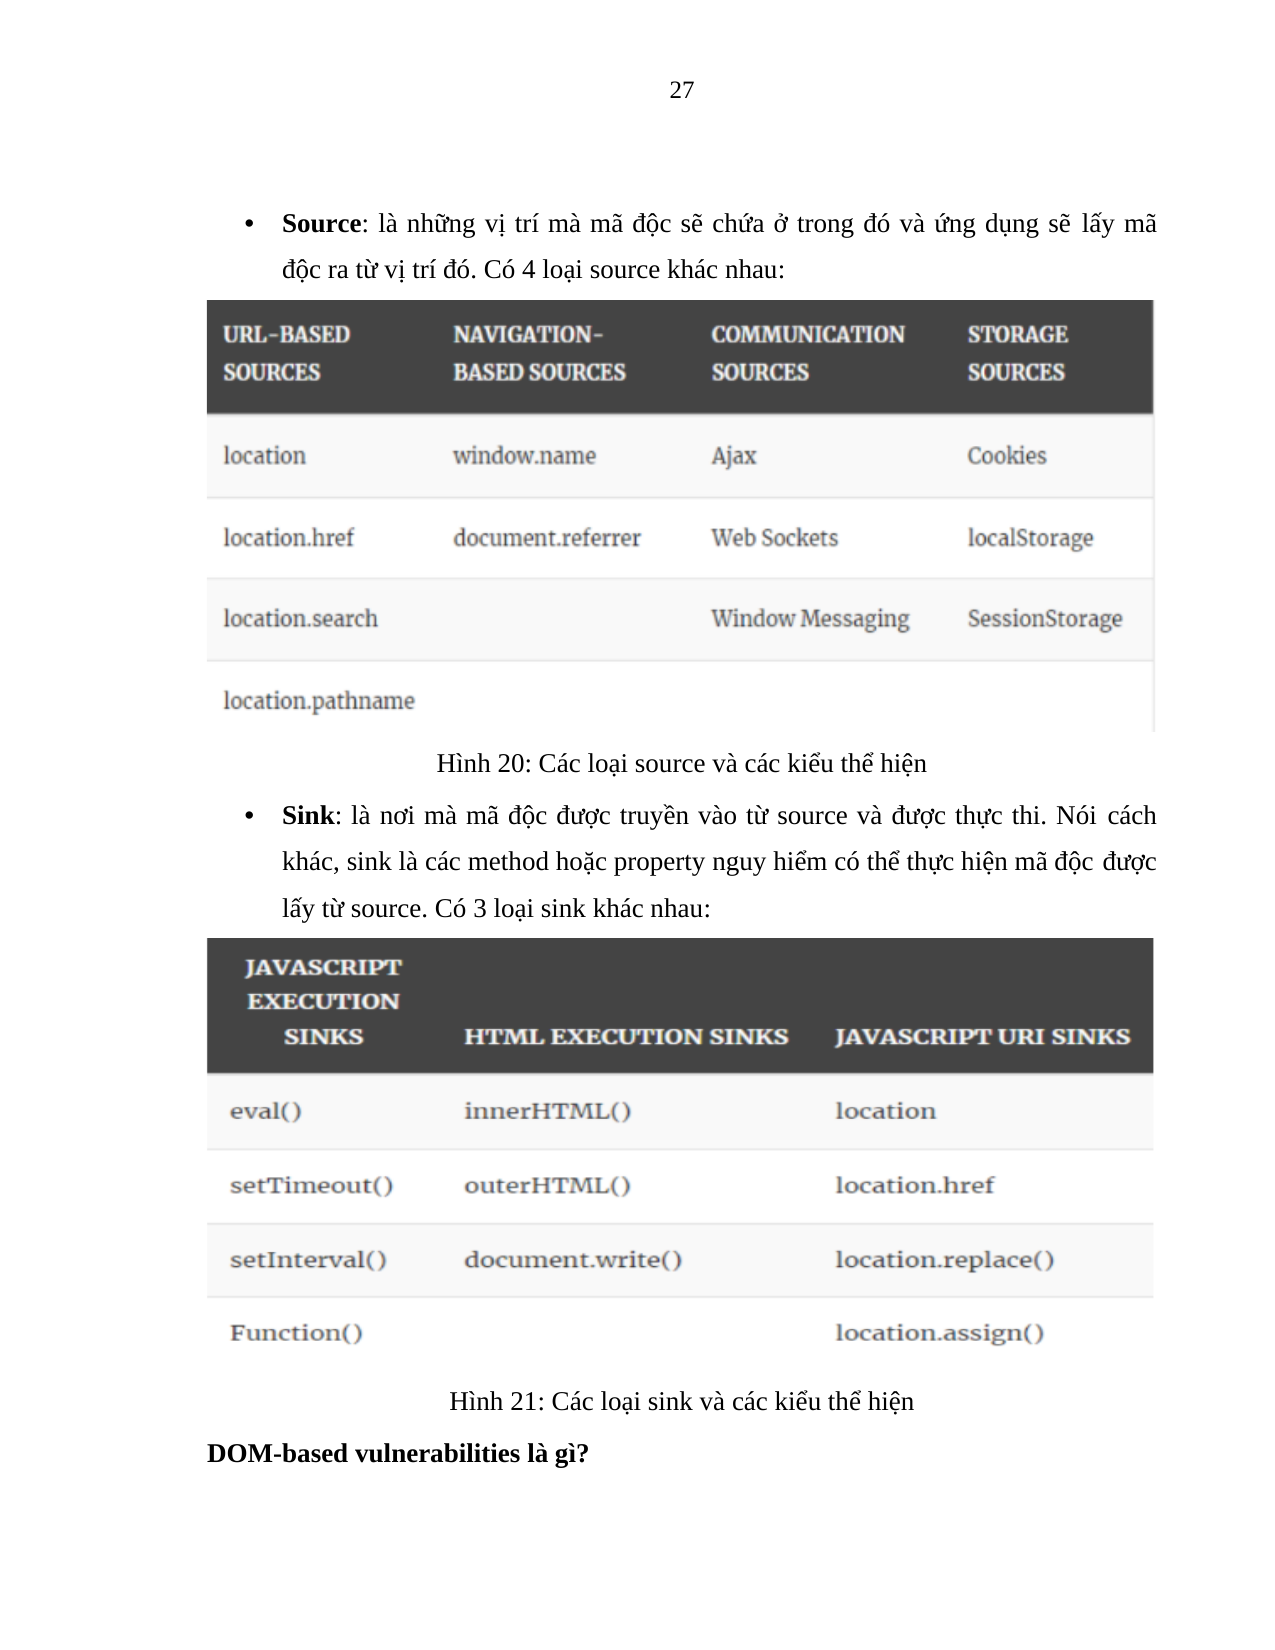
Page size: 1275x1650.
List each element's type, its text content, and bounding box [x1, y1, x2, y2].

list Source: là những vị trí mà mã độc sẽ chứa ở trong đó và ứng dụng sẽ lấy mã độc ra từ vị trí đó. Có 4 loại source khác nhau: [244, 207, 1157, 285]
list Sink: là nơi mà mã độc được truyền vào từ source và được thực thi. Nói cách khác, sink là các method hoặc property nguy hiểm có thể thực hiện mã độc được lấy từ source. Có 3 loại sink khác nhau: [244, 799, 1157, 923]
text Hình 20: Các loại source và các kiểu thể hiện [207, 747, 1157, 778]
picture [206, 938, 1157, 1370]
picture [206, 300, 1157, 732]
text Hình 21: Các loại sink và các kiểu thể hiện [207, 1385, 1157, 1416]
text DOM-based vulnerabilities là gì? [207, 1437, 1157, 1468]
